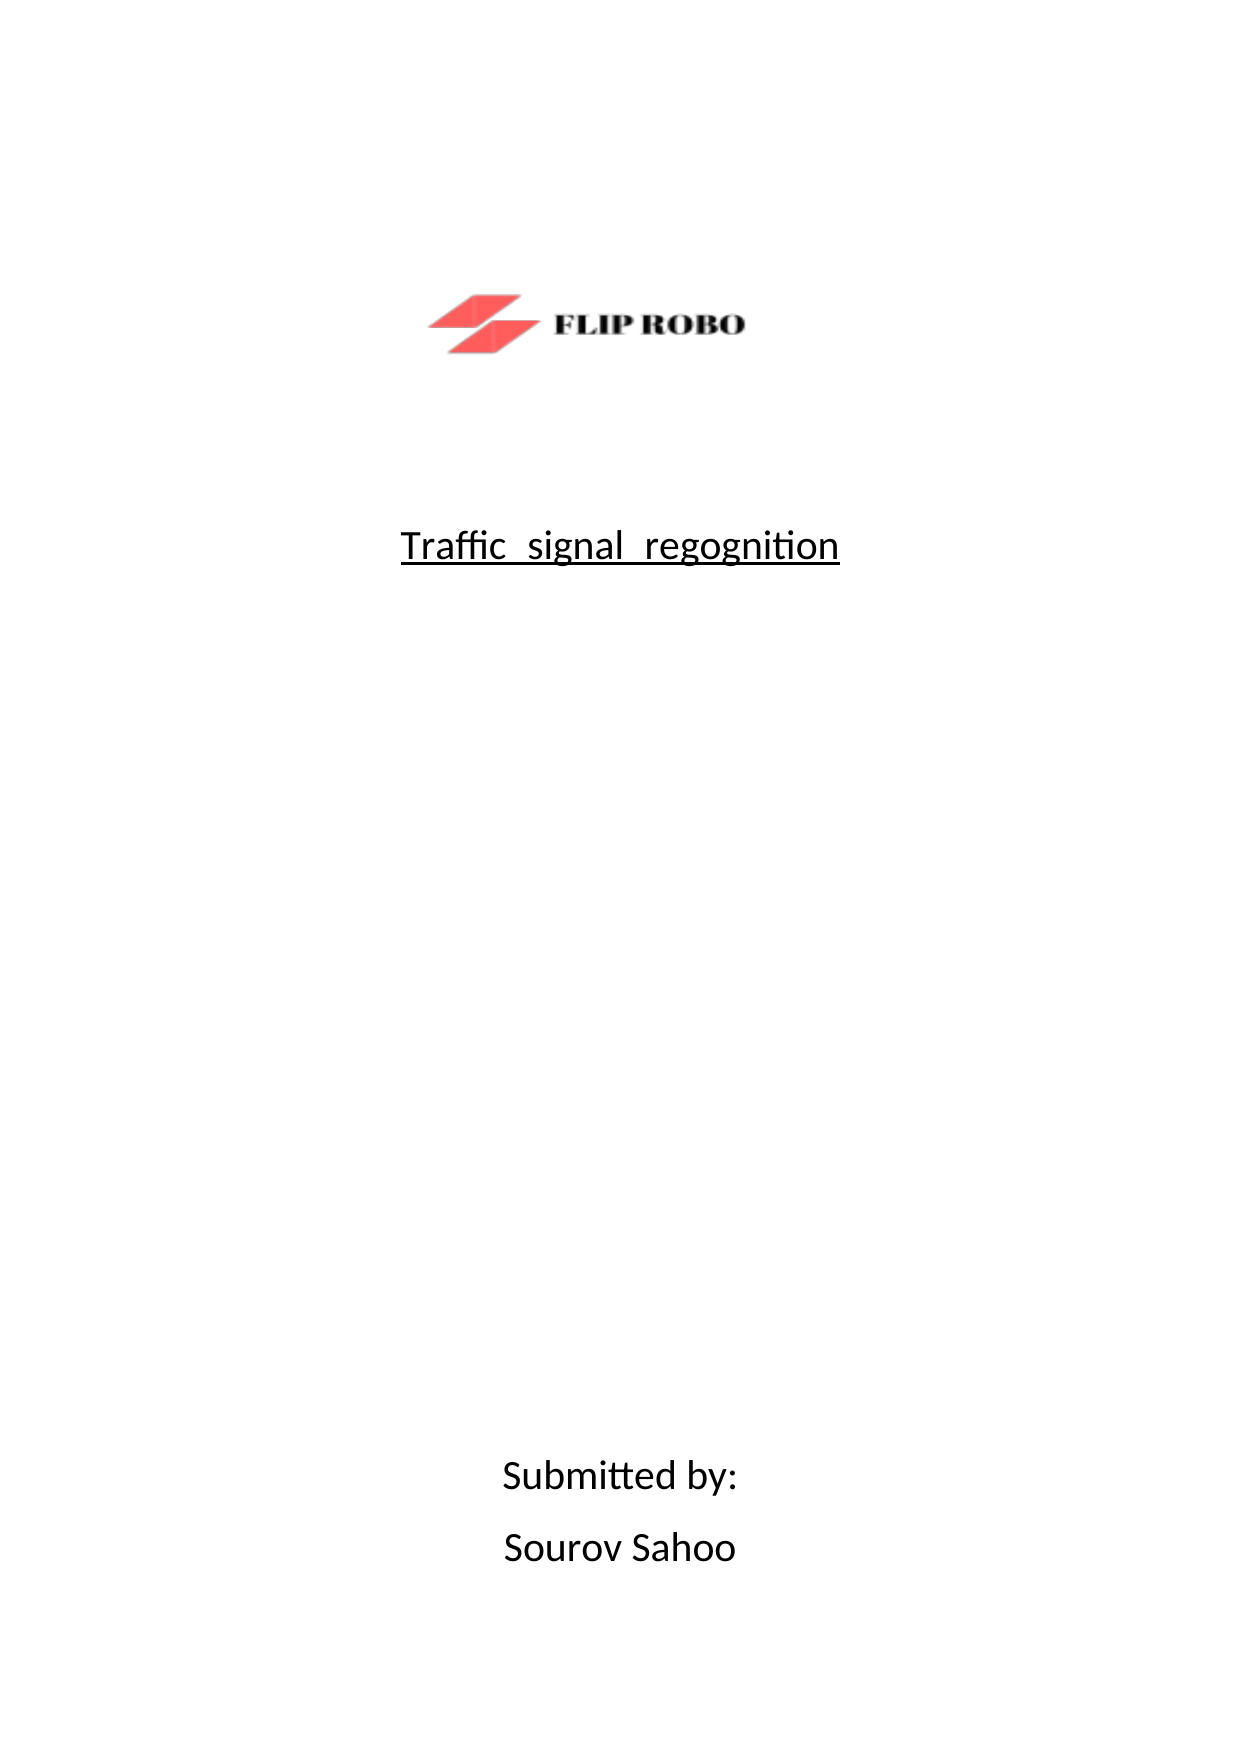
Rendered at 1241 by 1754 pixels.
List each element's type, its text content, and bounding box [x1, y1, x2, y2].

text Submitted by: [150, 1449, 1090, 1500]
text Traffic_signal_regognition [150, 519, 1090, 570]
picture [379, 150, 861, 500]
text Sourov Sahoo [150, 1521, 1090, 1572]
